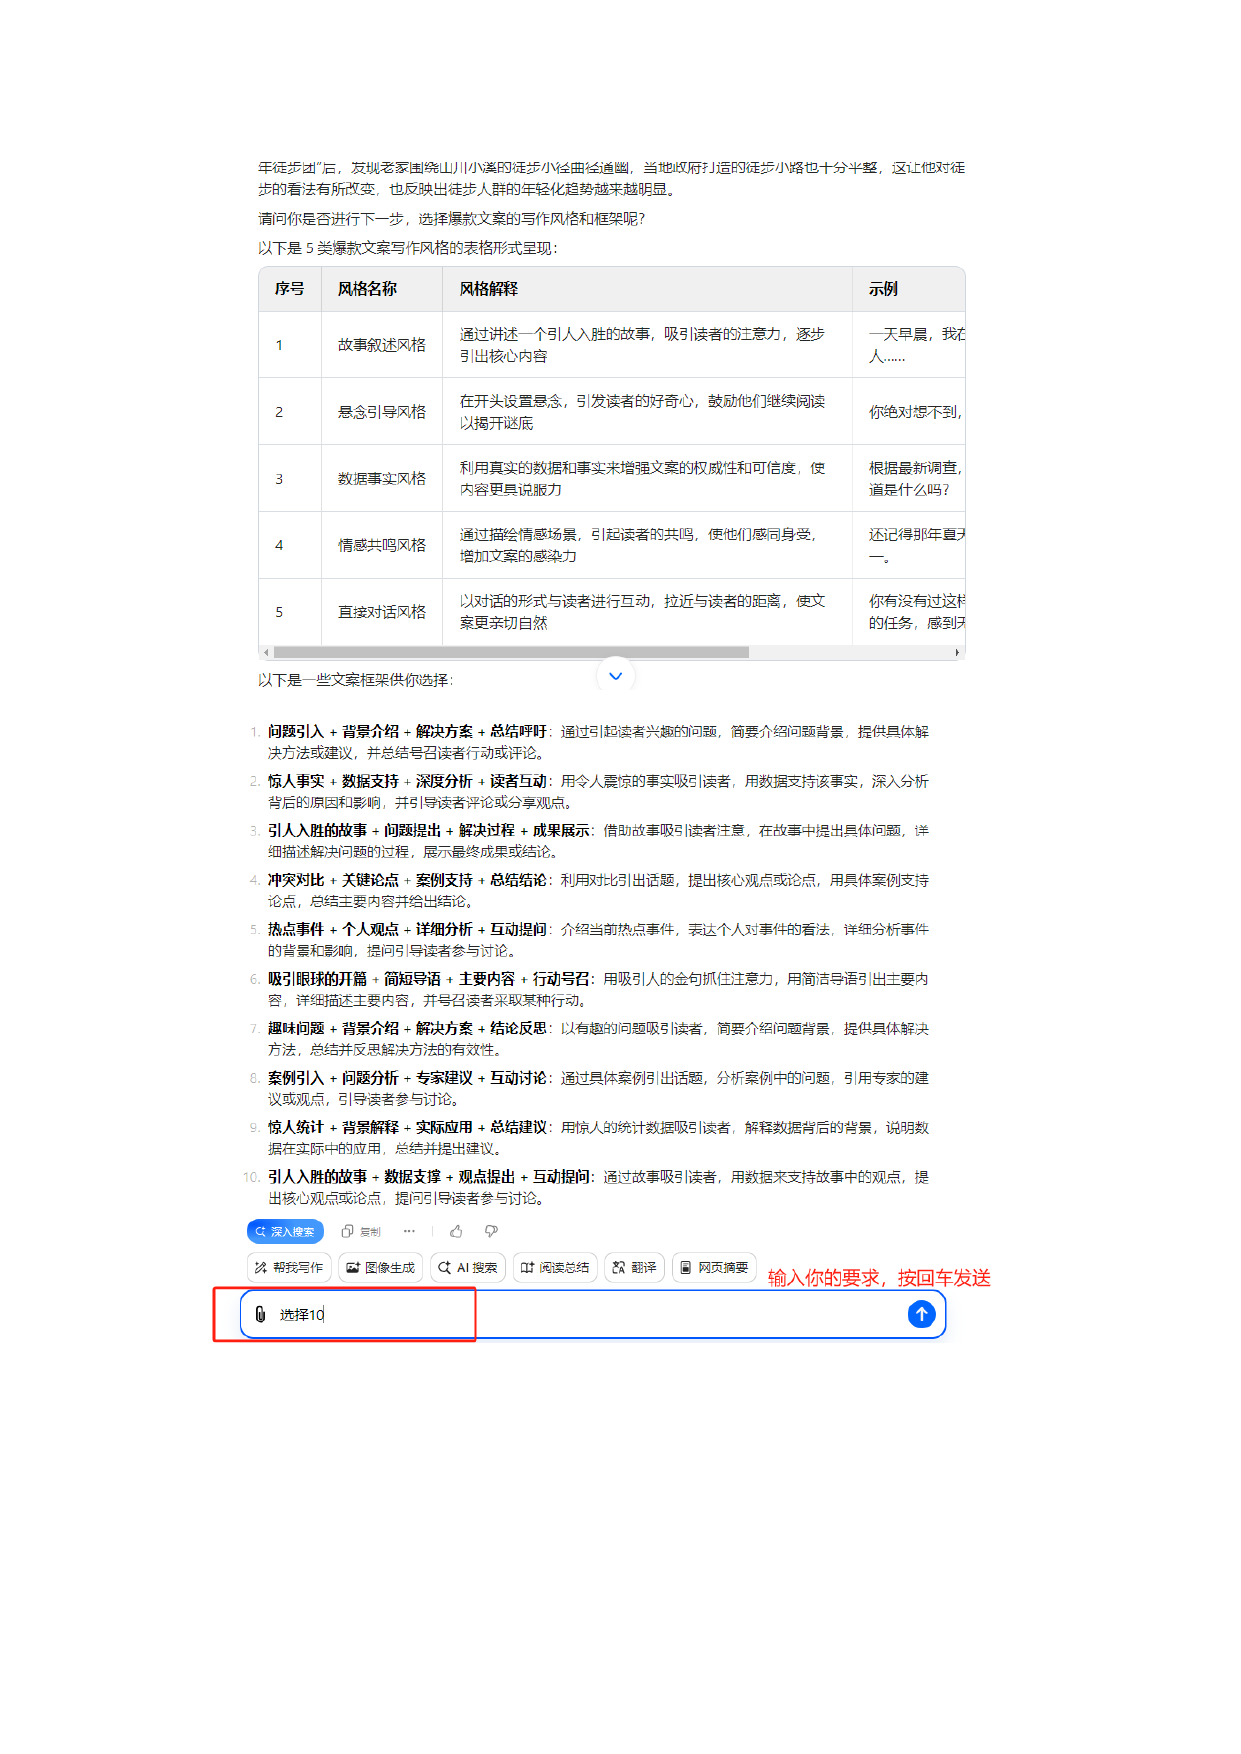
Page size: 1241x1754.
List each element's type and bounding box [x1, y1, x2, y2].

picture [187, 714, 1053, 1343]
picture [187, 162, 1053, 690]
